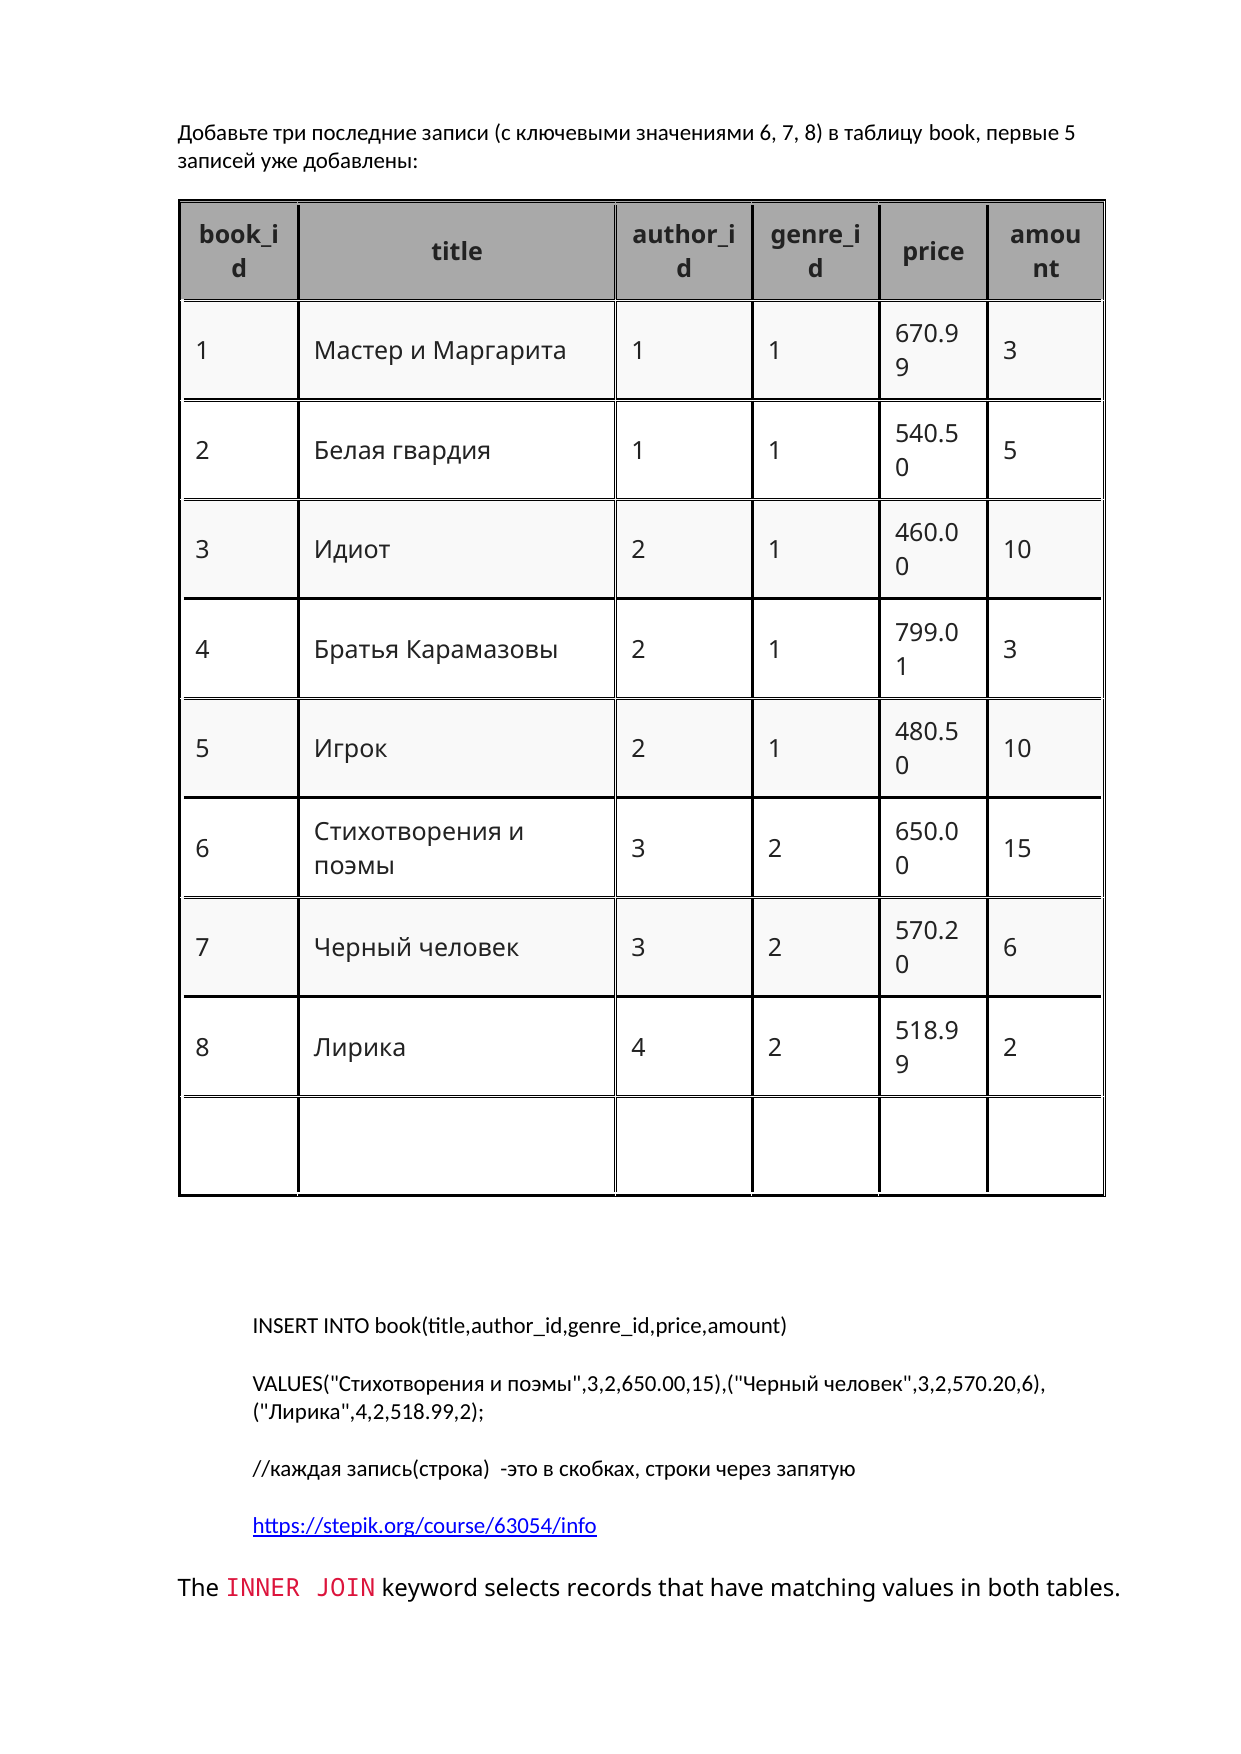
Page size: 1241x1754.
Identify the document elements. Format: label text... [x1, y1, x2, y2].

text INSERT INTO book(title,author_id,genre_id,price,amount) [252, 1312, 1152, 1339]
table_cell 3 [617, 799, 751, 896]
table_cell [752, 1098, 879, 1194]
table_cell 2 [989, 995, 1103, 1094]
table_cell 2 [617, 700, 751, 796]
table_cell 540.50 [881, 402, 986, 498]
table_cell [181, 1095, 298, 1194]
table_cell Игрок [300, 700, 614, 796]
table_cell 1 [617, 302, 751, 398]
table_cell Идиот [300, 501, 614, 597]
table_cell 2 [754, 799, 878, 896]
table_header genre_id [752, 201, 879, 299]
table_cell Стихотворения и поэмы [300, 799, 614, 896]
table_cell 6 [181, 796, 297, 896]
text The INNER JOIN keyword selects records that have matching values in both tables. [177, 1569, 1152, 1603]
table_cell 3 [180, 498, 298, 597]
table_cell 3 [989, 597, 1103, 697]
table_cell 3 [617, 899, 751, 995]
table_cell 5 [180, 697, 298, 796]
table_cell 10 [987, 498, 1104, 597]
table_header title [298, 203, 616, 299]
table_cell 480.50 [881, 700, 986, 796]
table_cell 2 [754, 998, 878, 1094]
table_cell [879, 1098, 987, 1194]
text //каждая запись(строка) -это в скобках, строки через запятую [252, 1454, 1152, 1482]
table_cell 518.99 [881, 998, 986, 1094]
table_cell 8 [181, 995, 297, 1094]
table_cell [616, 1098, 752, 1194]
table_header book_id [181, 201, 298, 299]
table_cell 1 [754, 501, 878, 597]
table_cell 1 [754, 302, 878, 398]
text https://stepik.org/course/63054/info [252, 1511, 1152, 1539]
table_cell 7 [180, 896, 298, 995]
text VALUES("Стихотворения и поэмы",3,2,650.00,15),("Черный человек",3,2,570.20,6),("Лирика",4,2,518.99,2); [252, 1369, 1152, 1425]
table_cell 1 [754, 402, 878, 498]
table_cell 4 [617, 998, 751, 1094]
table_cell 2 [617, 600, 751, 697]
table_cell 460.00 [881, 501, 986, 597]
table_cell Лирика [300, 998, 614, 1094]
table_cell Белая гвардия [300, 402, 614, 498]
table_cell Черный человек [300, 899, 614, 995]
table_cell 2 [617, 501, 751, 597]
table_cell 4 [181, 597, 297, 697]
table_cell 10 [987, 697, 1104, 796]
text Добавьте три последние записи (с ключевыми значениями 6, 7, 8) в таблицу book, первые 5 записей уже добавлены: [177, 118, 1152, 174]
table_cell [298, 1098, 616, 1194]
table_cell 1 [754, 600, 878, 697]
table_header author_id [616, 201, 752, 299]
table_cell Мастер и Маргарита [300, 302, 614, 398]
table_cell 2 [181, 398, 297, 498]
table_cell 570.20 [881, 899, 986, 995]
table_cell 670.99 [881, 302, 986, 398]
table_cell 6 [987, 896, 1104, 995]
table_cell 1 [180, 299, 298, 398]
table_header price [879, 203, 987, 299]
table_cell 1 [617, 402, 751, 498]
table_cell 650.00 [881, 799, 986, 896]
table_cell 2 [754, 899, 878, 995]
table_cell [987, 1095, 1103, 1194]
table_header amount [987, 203, 1103, 299]
table_cell 799.01 [881, 600, 986, 697]
table_cell 15 [989, 796, 1103, 896]
table_cell 1 [754, 700, 878, 796]
table_cell Братья Карамазовы [300, 600, 614, 697]
table_cell 3 [987, 299, 1104, 398]
table_cell 5 [989, 398, 1103, 498]
